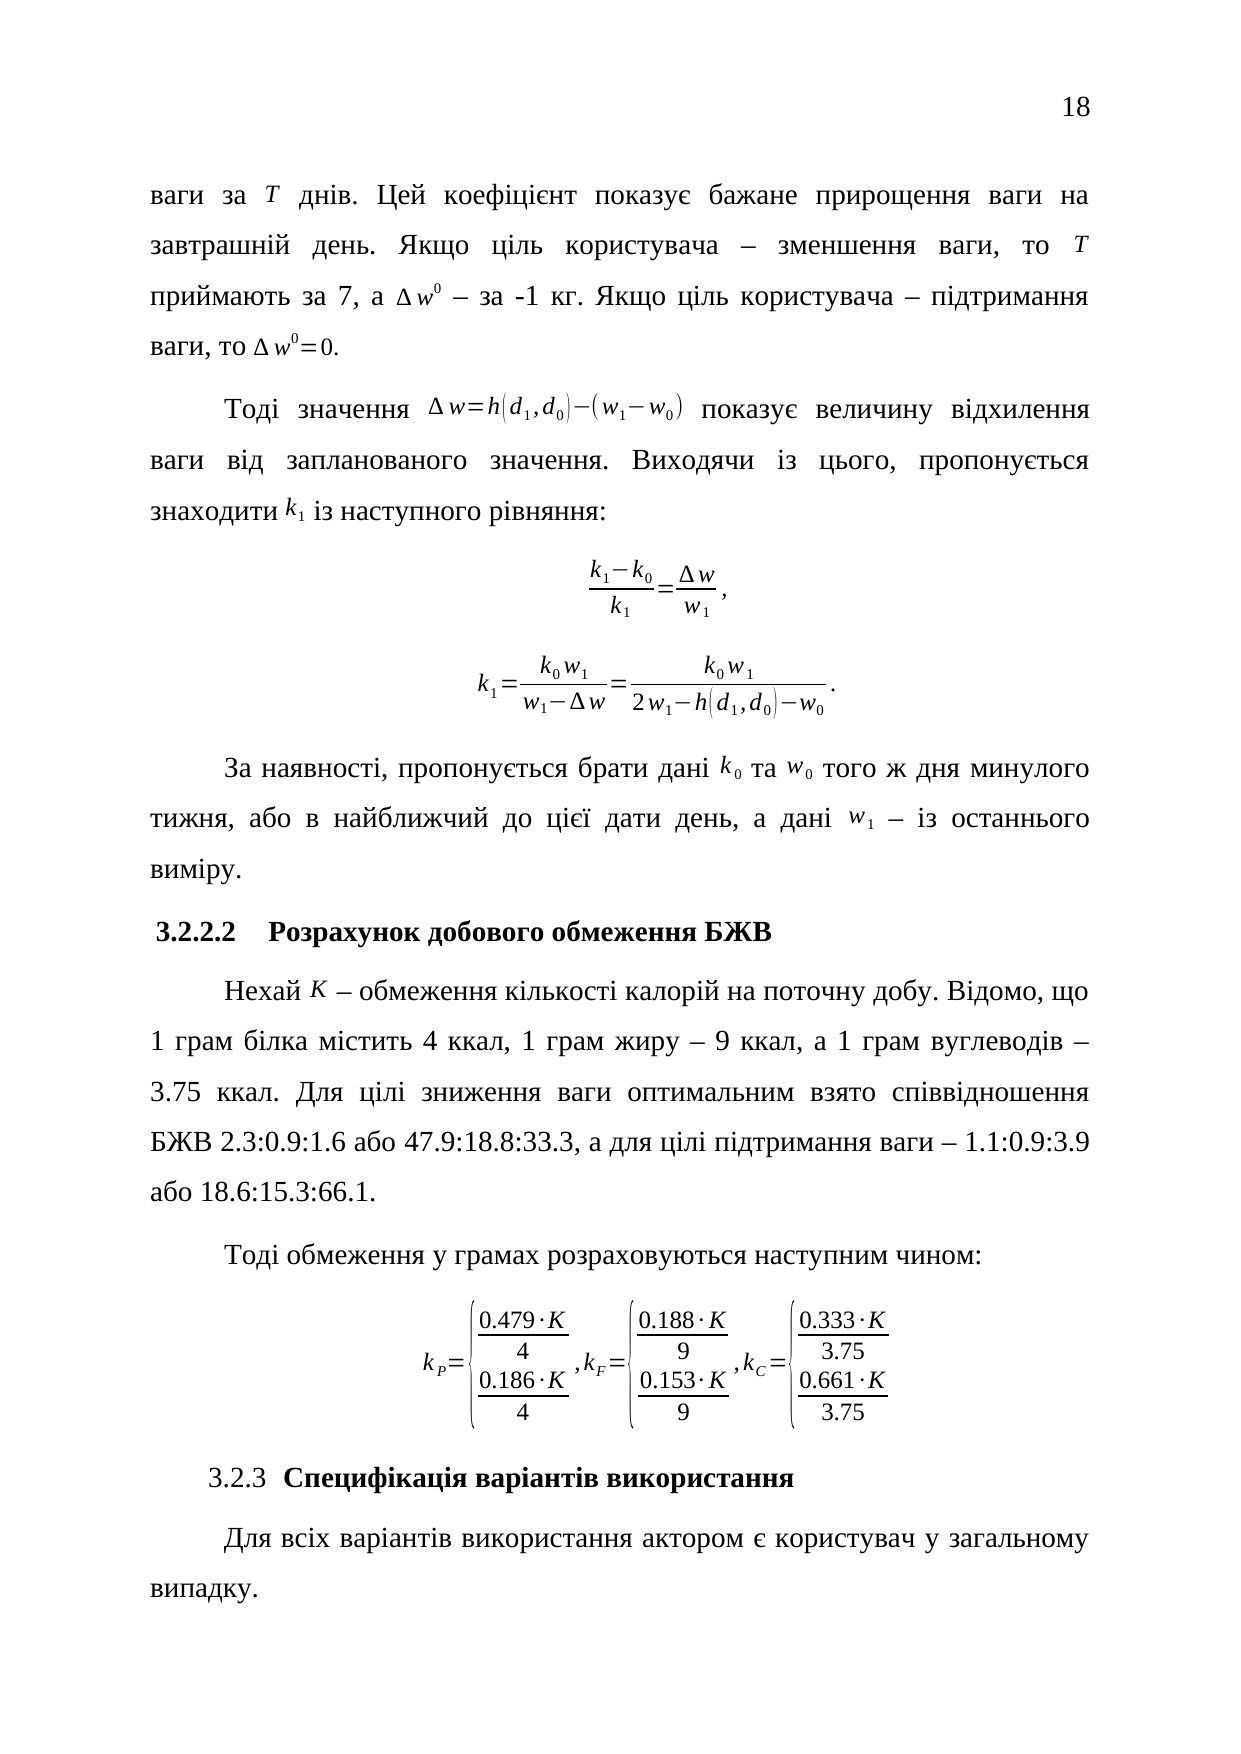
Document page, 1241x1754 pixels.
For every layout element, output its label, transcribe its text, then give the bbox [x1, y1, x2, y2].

text Нехай – обмеження кількості калорій на поточну добу. Відомо, що 1 грам білка містить 4 ккал, 1 грам жиру – 9 ккал, а 1 грам вуглеводів – 3.75 ккал. Для цілі зниження ваги оптимальним взято співвідношення БЖВ 2.3:0.9:1.6 або 47.9:18.8:33.3, а для цілі підтримання ваги – 1.1:0.9:3.9 або 18.6:15.3:66.1. [150, 973, 1090, 1208]
text Тоді значення показує величину відхилення ваги від запланованого значення. Виходячи із цього, пропонується знаходити із наступного рівняння: [150, 391, 1090, 526]
text Тоді обмеження у грамах розраховуються наступним чином: [150, 1237, 1090, 1271]
text Для всіх варіантів використання актором є користувач у загальному випадку. [150, 1520, 1090, 1603]
text За наявності, пропонується брати дані та того ж дня минулого тижня, або в найближчий до цієї дати день, а дані – із останнього виміру. [150, 750, 1090, 884]
subtitle Розрахунок добового обмеження БЖВ [156, 914, 1090, 947]
subtitle Специфікація варіантів використання [208, 1460, 1090, 1494]
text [150, 177, 1090, 362]
